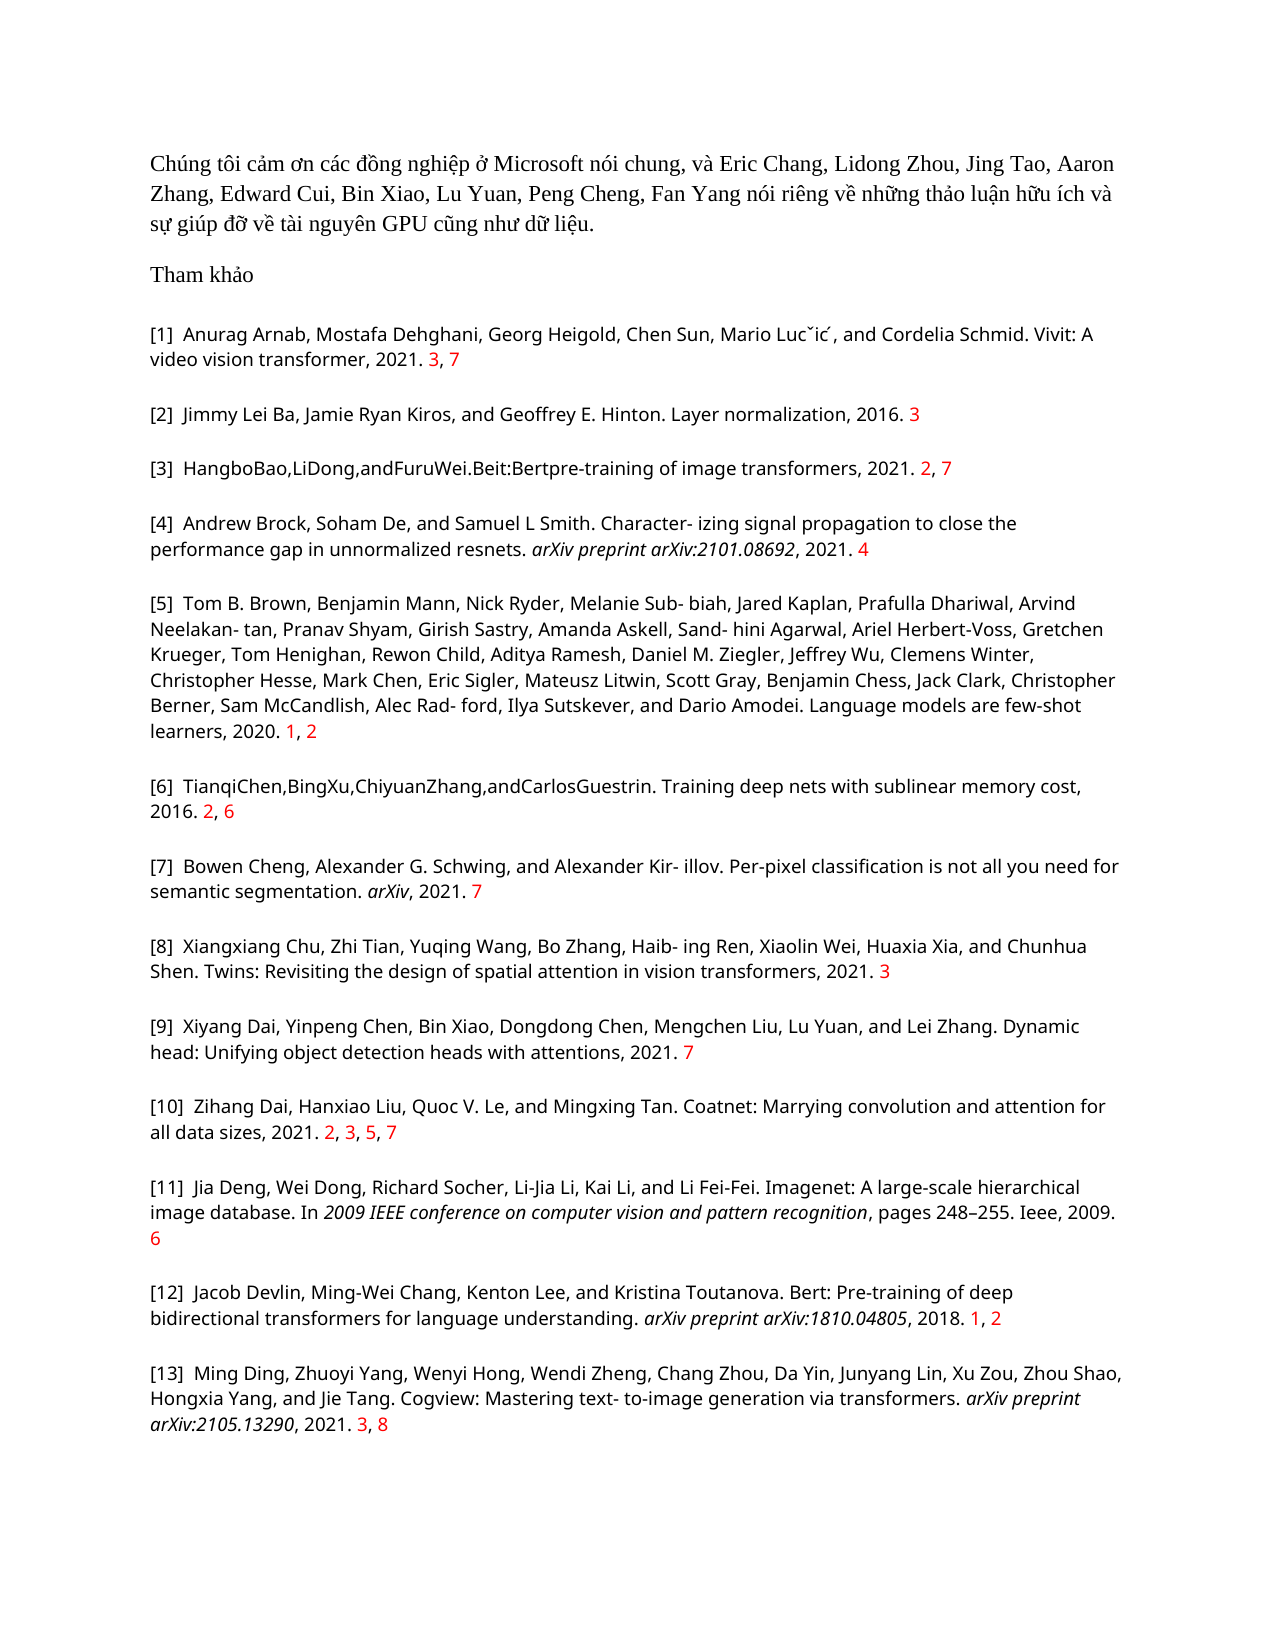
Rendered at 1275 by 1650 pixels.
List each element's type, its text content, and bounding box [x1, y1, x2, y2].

text [5] Tom B. Brown, Benjamin Mann, Nick Ryder, Melanie Sub- biah, Jared Kaplan, Prafulla Dhariwal, Arvind Neelakan- tan, Pranav Shyam, Girish Sastry, Amanda Askell, Sand- hini Agarwal, Ariel Herbert-Voss, Gretchen Krueger, Tom Henighan, Rewon Child, Aditya Ramesh, Daniel M. Ziegler, Jeffrey Wu, Clemens Winter, Christopher Hesse, Mark Chen, Eric Sigler, Mateusz Litwin, Scott Gray, Benjamin Chess, Jack Clark, Christopher Berner, Sam McCandlish, Alec Rad- ford, Ilya Sutskever, and Dario Amodei. Language models are few-shot learners, 2020. 1, 2 [150, 591, 1125, 744]
text [12] Jacob Devlin, Ming-Wei Chang, Kenton Lee, and Kristina Toutanova. Bert: Pre-training of deep bidirectional transformers for language understanding. arXiv preprint arXiv:1810.04805, 2018. 1, 2 [150, 1280, 1125, 1331]
text [13] Ming Ding, Zhuoyi Yang, Wenyi Hong, Wendi Zheng, Chang Zhou, Da Yin, Junyang Lin, Xu Zou, Zhou Shao, Hongxia Yang, and Jie Tang. Cogview: Mastering text- to-image generation via transformers. arXiv preprint arXiv:2105.13290, 2021. 3, 8 [150, 1360, 1125, 1436]
text [1] Anurag Arnab, Mostafa Dehghani, Georg Heigold, Chen Sun, Mario Lucˇic ́, and Cordelia Schmid. Vivit: A video vision transformer, 2021. 3, 7 [150, 321, 1125, 372]
text [9] Xiyang Dai, Yinpeng Chen, Bin Xiao, Dongdong Chen, Mengchen Liu, Lu Yuan, and Lei Zhang. Dynamic head: Unifying object detection heads with attentions, 2021. 7 [150, 1013, 1125, 1064]
text [10] Zihang Dai, Hanxiao Liu, Quoc V. Le, and Mingxing Tan. Coatnet: Marrying convolution and attention for all data sizes, 2021. 2, 3, 5, 7 [150, 1094, 1125, 1145]
text Chúng tôi cảm ơn các đồng nghiệp ở Microsoft nói chung, và Eric Chang, Lidong Zhou, Jing Tao, Aaron Zhang, Edward Cui, Bin Xiao, Lu Yuan, Peng Cheng, Fan Yang nói riêng về những thảo luận hữu ích và sự giúp đỡ về tài nguyên GPU cũng như dữ liệu. [150, 150, 1125, 237]
text [2] Jimmy Lei Ba, Jamie Ryan Kiros, and Geoffrey E. Hinton. Layer normalization, 2016. 3 [150, 401, 1125, 427]
text [6] TianqiChen,BingXu,ChiyuanZhang,andCarlosGuestrin. Training deep nets with sublinear memory cost, 2016. 2, 6 [150, 773, 1125, 824]
text [11] Jia Deng, Wei Dong, Richard Socher, Li-Jia Li, Kai Li, and Li Fei-Fei. Imagenet: A large-scale hierarchical image database. In 2009 IEEE conference on computer vision and pattern recognition, pages 248–255. Ieee, 2009. 6 [150, 1174, 1125, 1251]
text [7] Bowen Cheng, Alexander G. Schwing, and Alexander Kir- illov. Per-pixel classification is not all you need for semantic segmentation. arXiv, 2021. 7 [150, 853, 1125, 904]
text [4] Andrew Brock, Soham De, and Samuel L Smith. Character- izing signal propagation to close the performance gap in unnormalized resnets. arXiv preprint arXiv:2101.08692, 2021. 4 [150, 510, 1125, 561]
text Tham khảo [150, 261, 1125, 288]
text [3] HangboBao,LiDong,andFuruWei.Beit:Bertpre-training of image transformers, 2021. 2, 7 [150, 456, 1125, 481]
text [8] Xiangxiang Chu, Zhi Tian, Yuqing Wang, Bo Zhang, Haib- ing Ren, Xiaolin Wei, Huaxia Xia, and Chunhua Shen. Twins: Revisiting the design of spatial attention in vision transformers, 2021. 3 [150, 933, 1125, 984]
